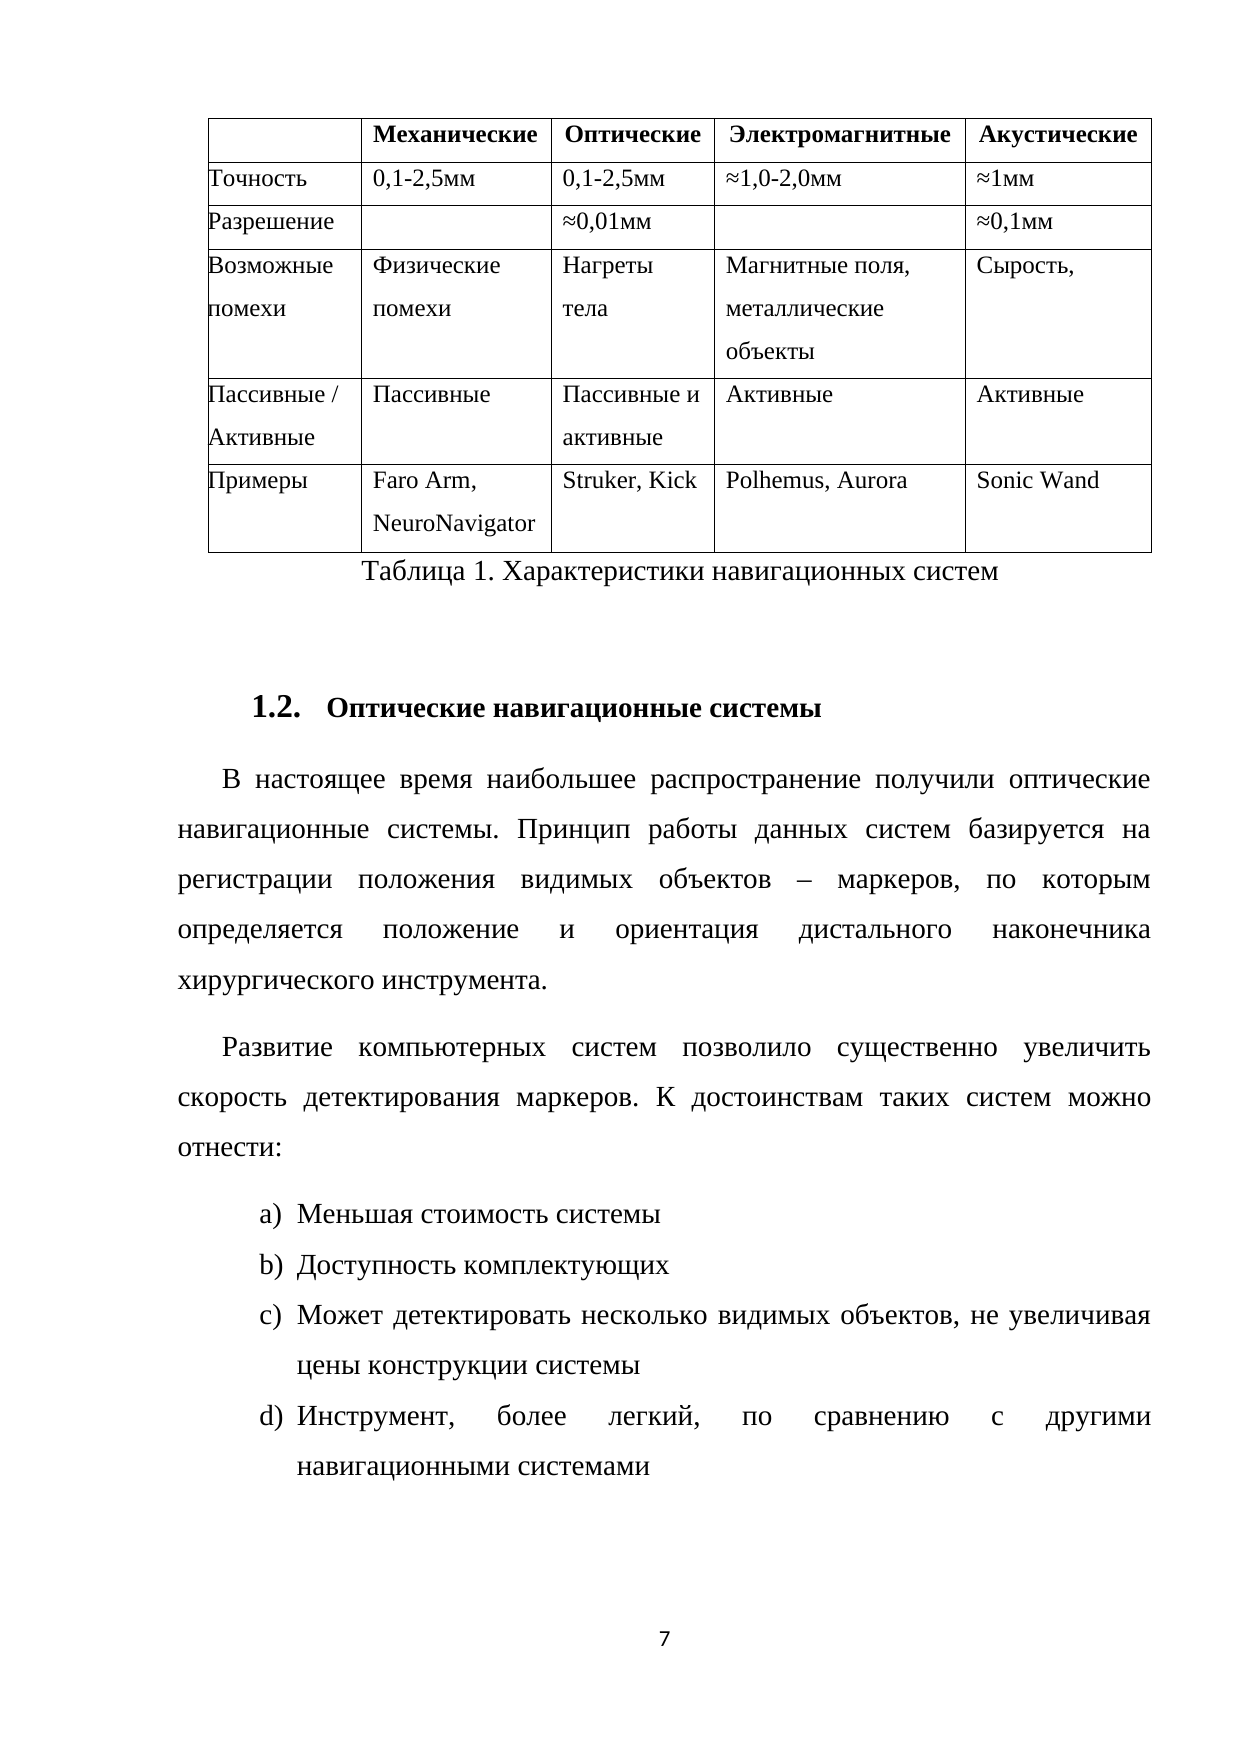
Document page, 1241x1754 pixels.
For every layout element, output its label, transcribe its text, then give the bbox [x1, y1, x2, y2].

table_cell Faro Arm, NeuroNavigator [362, 465, 551, 552]
list Доступность комплектующих [259, 1247, 1152, 1280]
table_header Механические [362, 119, 551, 162]
table_cell Магнитные поля, металлические объекты [715, 250, 965, 378]
table_cell 0,1-2,5мм [362, 163, 551, 205]
table_cell Разрешение [209, 206, 361, 249]
list Инструмент, более легкий, по сравнению с другими навигационными системами [259, 1398, 1152, 1482]
table_cell ≈1мм [966, 163, 1151, 205]
table_cell Возможные помехи [209, 250, 361, 378]
table_cell [715, 206, 965, 249]
table_cell 0,1-2,5мм [552, 163, 714, 205]
table_cell Struker, Kick [552, 465, 714, 552]
table_cell Sonic Wand [966, 465, 1151, 552]
table_header Электромагнитные [715, 119, 965, 162]
table_cell Пассивные и активные [552, 379, 714, 464]
list Оптические навигационные системы [251, 687, 1152, 725]
table_cell [362, 206, 551, 249]
table_cell Пассивные /Активные [209, 379, 361, 464]
table_cell ≈1,0-2,0мм [715, 163, 965, 205]
table_cell ≈0,01мм [552, 206, 714, 249]
table_header Акустические [966, 119, 1151, 162]
table_cell Пассивные [362, 379, 551, 464]
table_header [209, 119, 361, 162]
list Меньшая стоимость системы [259, 1197, 1152, 1230]
table_cell Примеры [209, 465, 361, 552]
text Развитие компьютерных систем позволило существенно увеличить скорость детектирования маркеров. К достоинствам таких систем можно отнести: [177, 1029, 1152, 1163]
text Таблица 1. Характеристики навигационных систем [208, 553, 1152, 586]
table_cell Активные [715, 379, 965, 464]
table_cell Физические помехи [362, 250, 551, 378]
table_cell ≈0,1мм [966, 206, 1151, 249]
list Может детектировать несколько видимых объектов, не увеличивая цены конструкции системы [259, 1297, 1152, 1381]
table_cell Polhemus, Aurora [715, 465, 965, 552]
table_cell Активные [966, 379, 1151, 464]
text В настоящее время наибольшее распространение получили оптические навигационные системы. Принцип работы данных систем базируется на регистрации положения видимых объектов – маркеров, по которым определяется положение и ориентация дистального наконечника хирургического инструмента. [177, 761, 1152, 996]
table_cell Точность [209, 163, 361, 205]
table_cell Нагреты тела [552, 250, 714, 378]
table_header Оптические [552, 119, 714, 162]
table_cell Сырость, [966, 250, 1151, 378]
